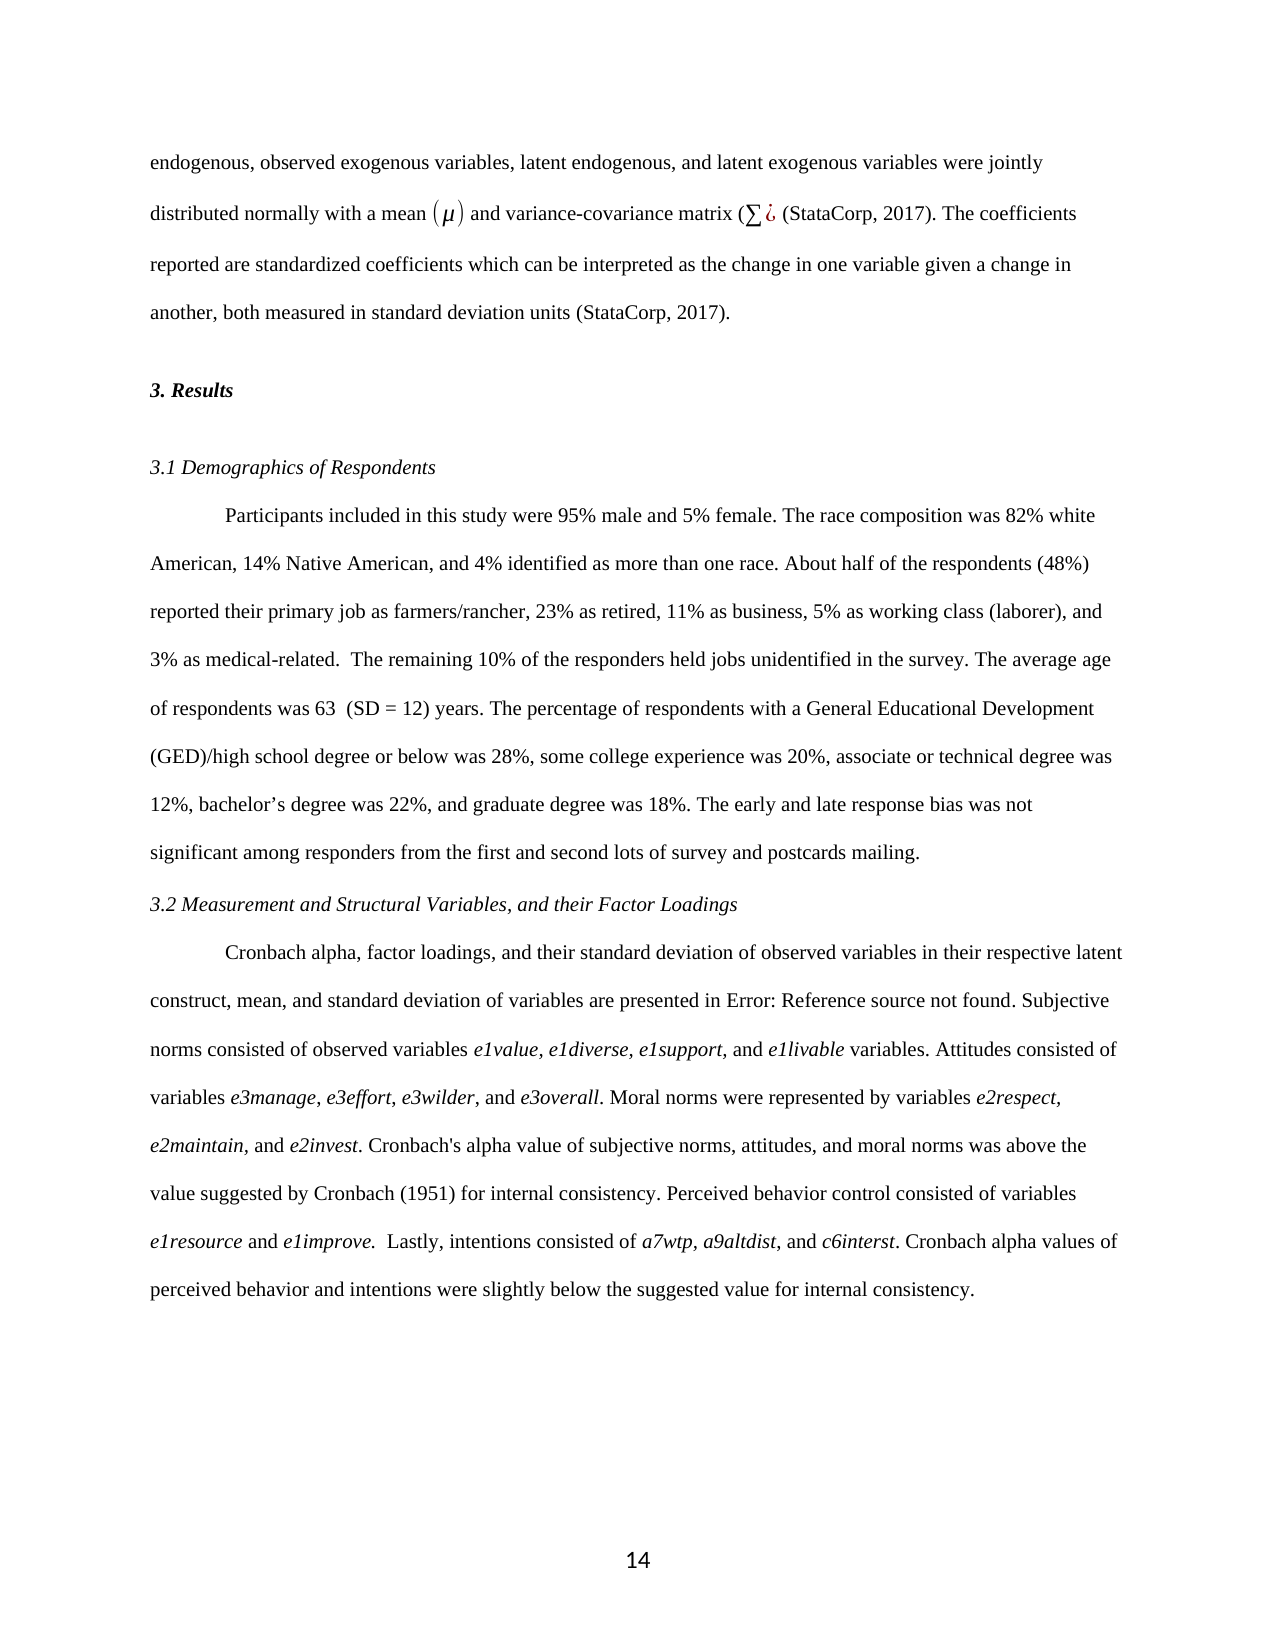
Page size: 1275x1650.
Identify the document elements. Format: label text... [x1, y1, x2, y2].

subtitle 3. Results [150, 378, 1125, 402]
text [150, 150, 1125, 324]
subtitle 3.1 Demographics of Respondents [150, 455, 1125, 479]
text Participants included in this study were 95% male and 5% female. The race composition was 82% white American, 14% Native American, and 4% identified as more than one race. About half of the respondents (48%) reported their primary job as farmers/rancher, 23% as retired, 11% as business, 5% as working class (laborer), and 3% as medical-related. The remaining 10% of the responders held jobs unidentified in the survey. The average age of respondents was 63 (SD = 12) years. The percentage of respondents with a General Educational Development (GED)/high school degree or below was 28%, some college experience was 20%, associate or technical degree was 12%, bachelor’s degree was 22%, and graduate degree was 18%. The early and late response bias was not significant among responders from the first and second lots of survey and postcards mailing. [150, 503, 1125, 864]
subtitle 3.2 Measurement and Structural Variables, and their Factor Loadings [150, 892, 1125, 916]
